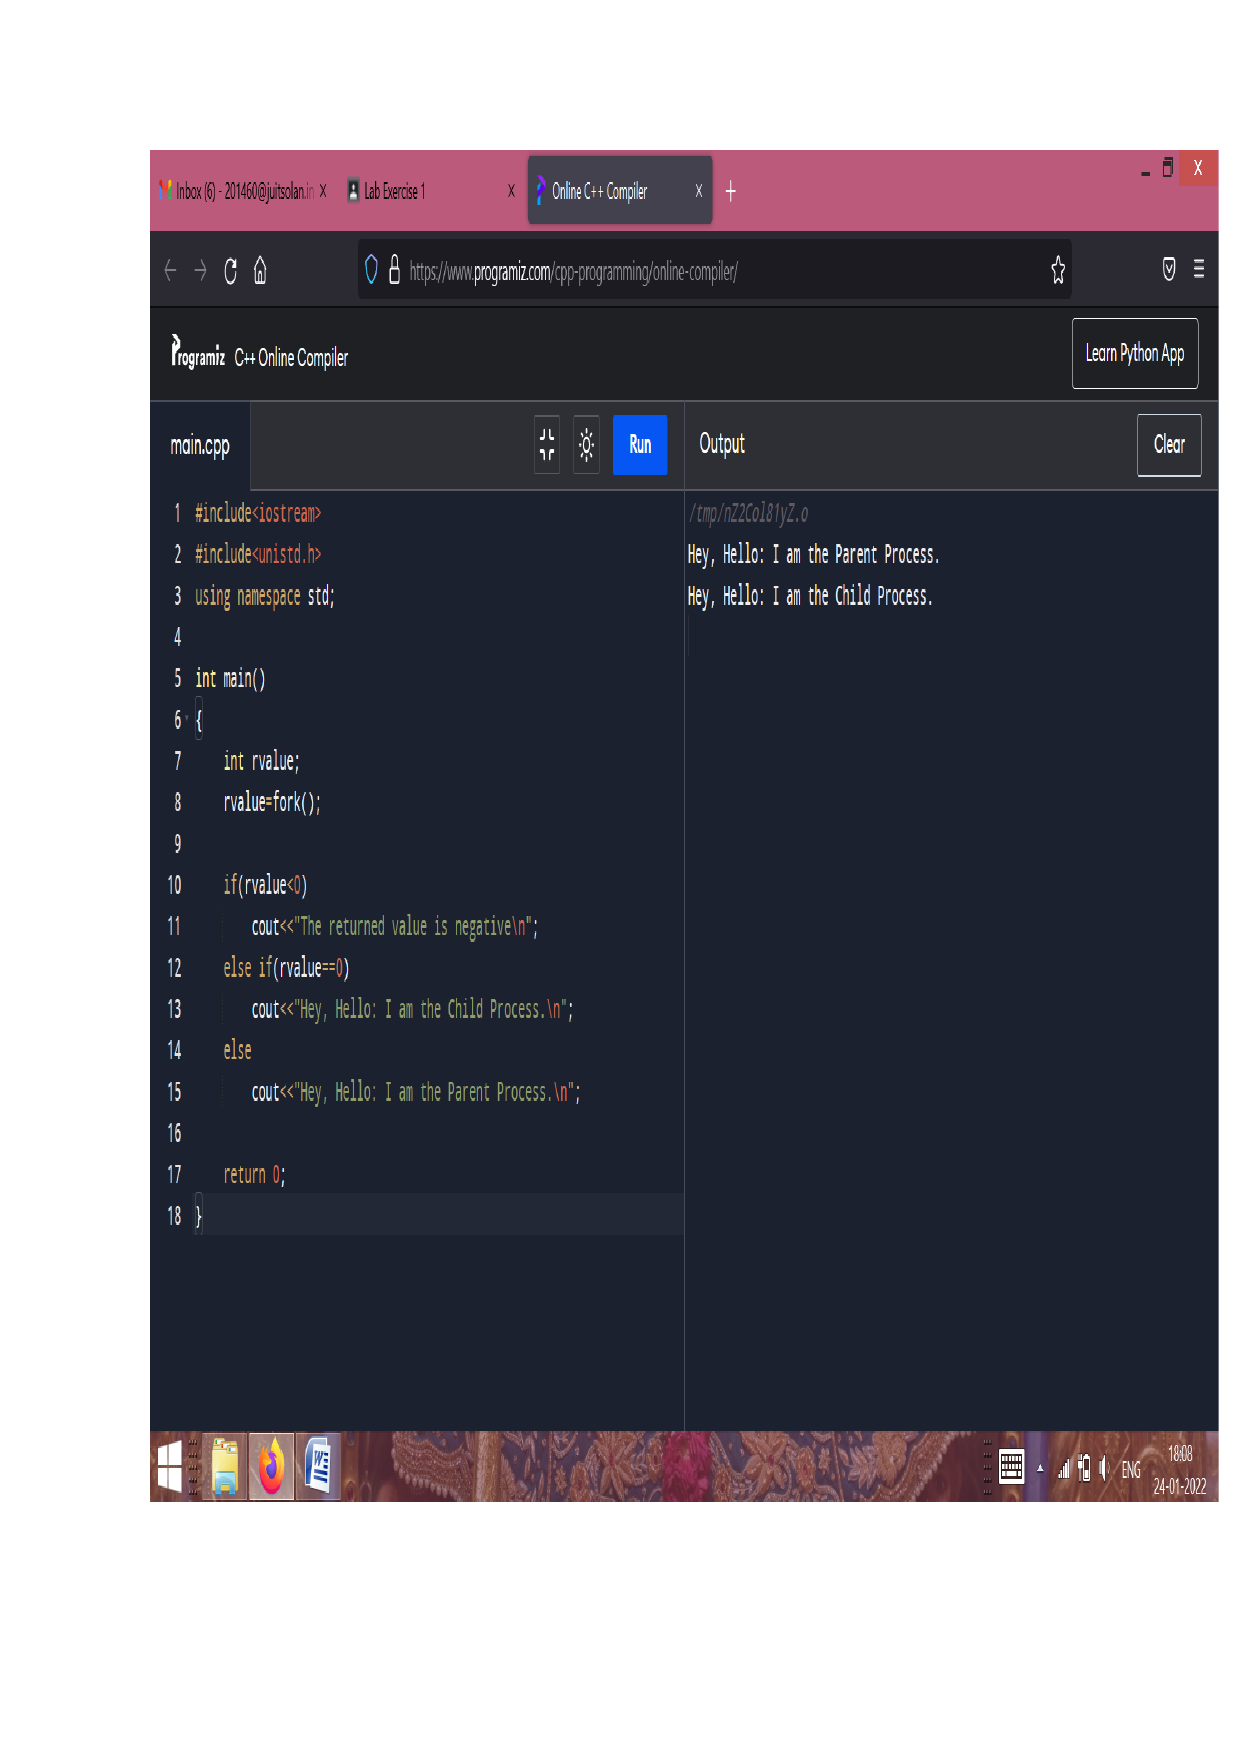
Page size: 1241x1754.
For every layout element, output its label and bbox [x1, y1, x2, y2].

picture [150, 150, 1219, 1502]
